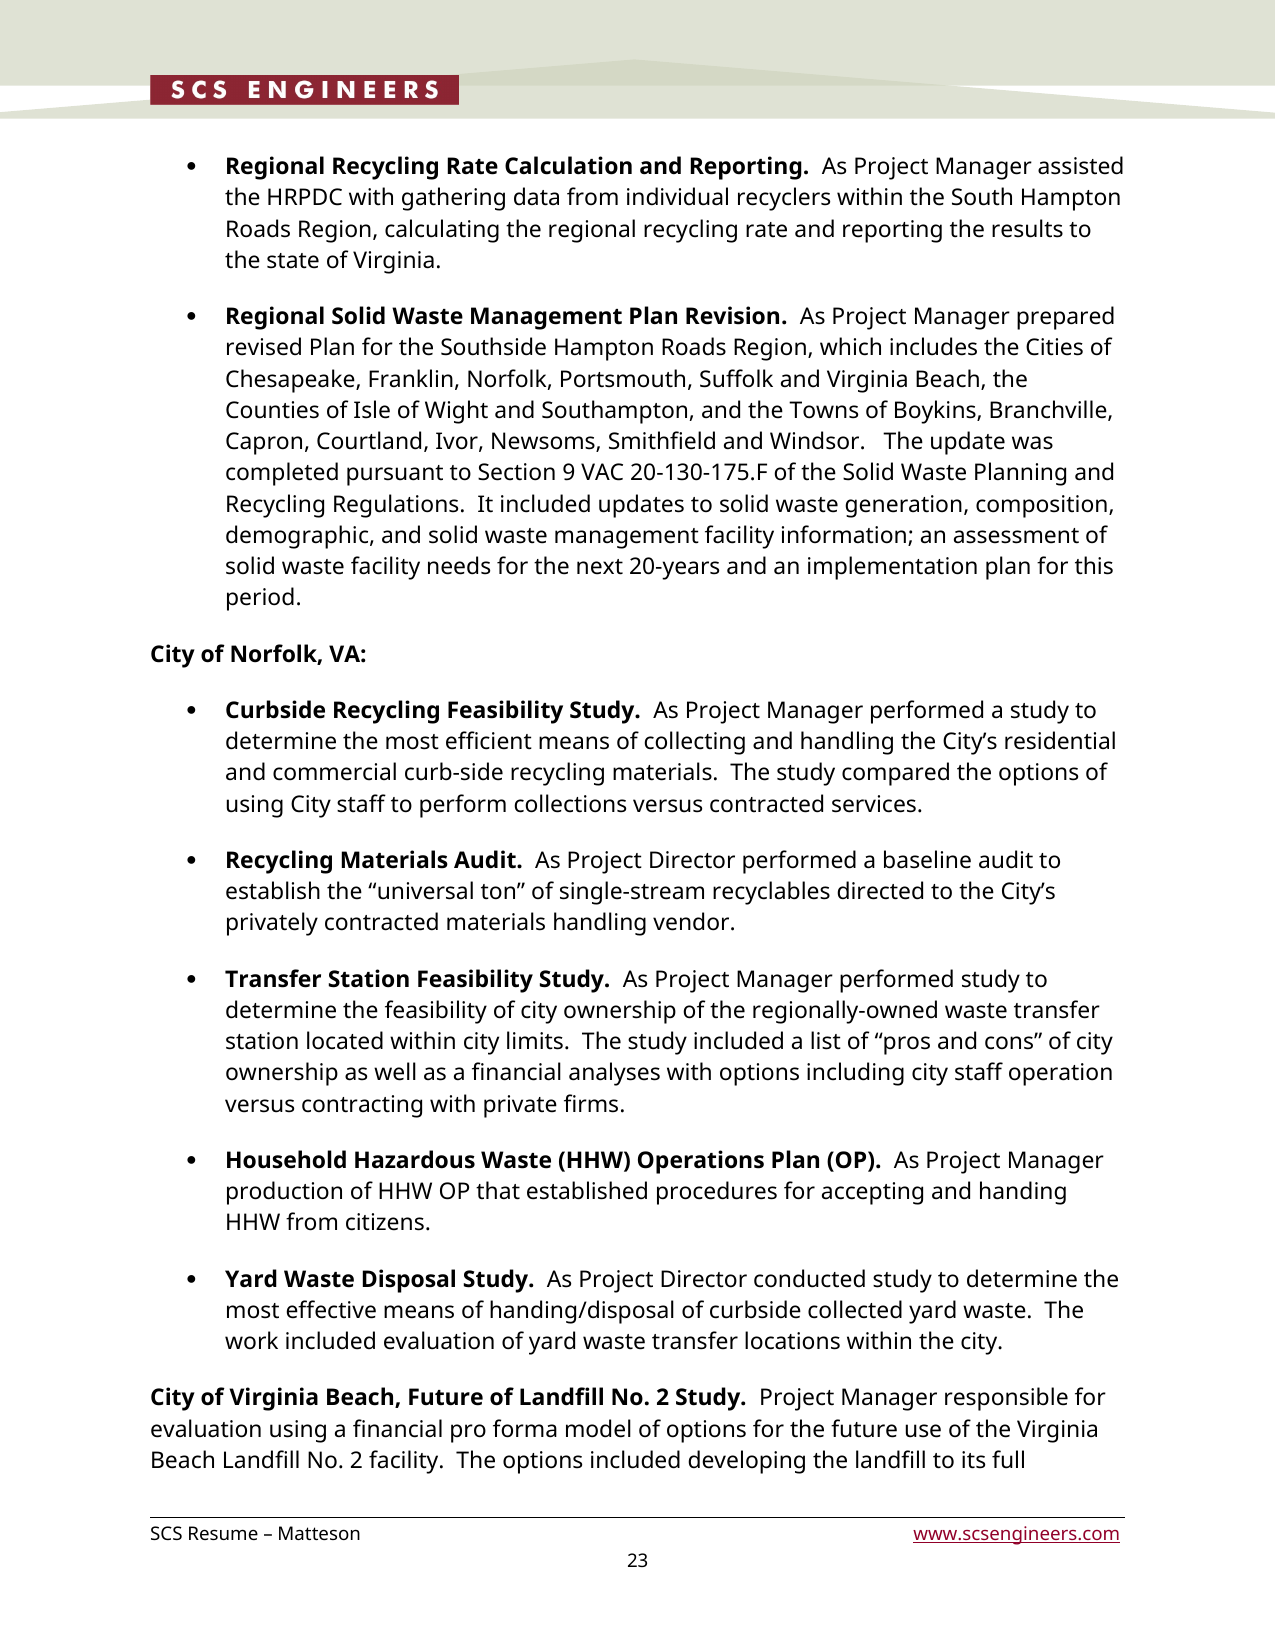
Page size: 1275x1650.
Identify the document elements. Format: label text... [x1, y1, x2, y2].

list Regional Recycling Rate Calculation and Reporting. As Project Manager assisted the HRPDC with gathering data from individual recyclers within the South Hampton Roads Region, calculating the regional recycling rate and reporting the results to the state of Virginia. [187, 150, 1125, 275]
list Yard Waste Disposal Study. As Project Director conducted study to determine the most effective means of handing/disposal of curbside collected yard waste. The work included evaluation of yard waste transfer locations within the city. [187, 1262, 1125, 1356]
list Household Hazardous Waste (HHW) Operations Plan (OP). As Project Manager production of HHW OP that established procedures for accepting and handing HHW from citizens. [187, 1144, 1125, 1237]
list Regional Solid Waste Management Plan Revision. As Project Manager prepared revised Plan for the Southside Hampton Roads Region, which includes the Cities of Chesapeake, Franklin, Norfolk, Portsmouth, Suffolk and Virginia Beach, the Counties of Isle of Wight and Southampton, and the Towns of Boykins, Branchville, Capron, Courtland, Ivor, Newsoms, Smithfield and Windsor. The update was completed pursuant to Section 9 VAC 20-130-175.F of the Solid Waste Planning and Recycling Regulations. It included updates to solid waste generation, composition, demographic, and solid waste management facility information; an assessment of solid waste facility needs for the next 20-years and an implementation plan for this period. [187, 300, 1125, 612]
list Curbside Recycling Feasibility Study. As Project Manager performed a study to determine the most efficient means of collecting and handling the City’s residential and commercial curb-side recycling materials. The study compared the options of using City staff to perform collections versus contracted services. [187, 694, 1125, 819]
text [150, 1381, 1125, 1475]
list Transfer Station Feasibility Study. As Project Manager performed study to determine the feasibility of city ownership of the regionally-owned waste transfer station located within city limits. The study included a list of “pros and cons” of city ownership as well as a financial analyses with options including city staff operation versus contracting with private firms. [187, 962, 1125, 1119]
list Recycling Materials Audit. As Project Director performed a baseline audit to establish the “universal ton” of single-stream recyclables directed to the City’s privately contracted materials handling vendor. [187, 844, 1125, 937]
picture [150, 75, 459, 105]
text City of Norfolk, VA: [150, 637, 1125, 669]
